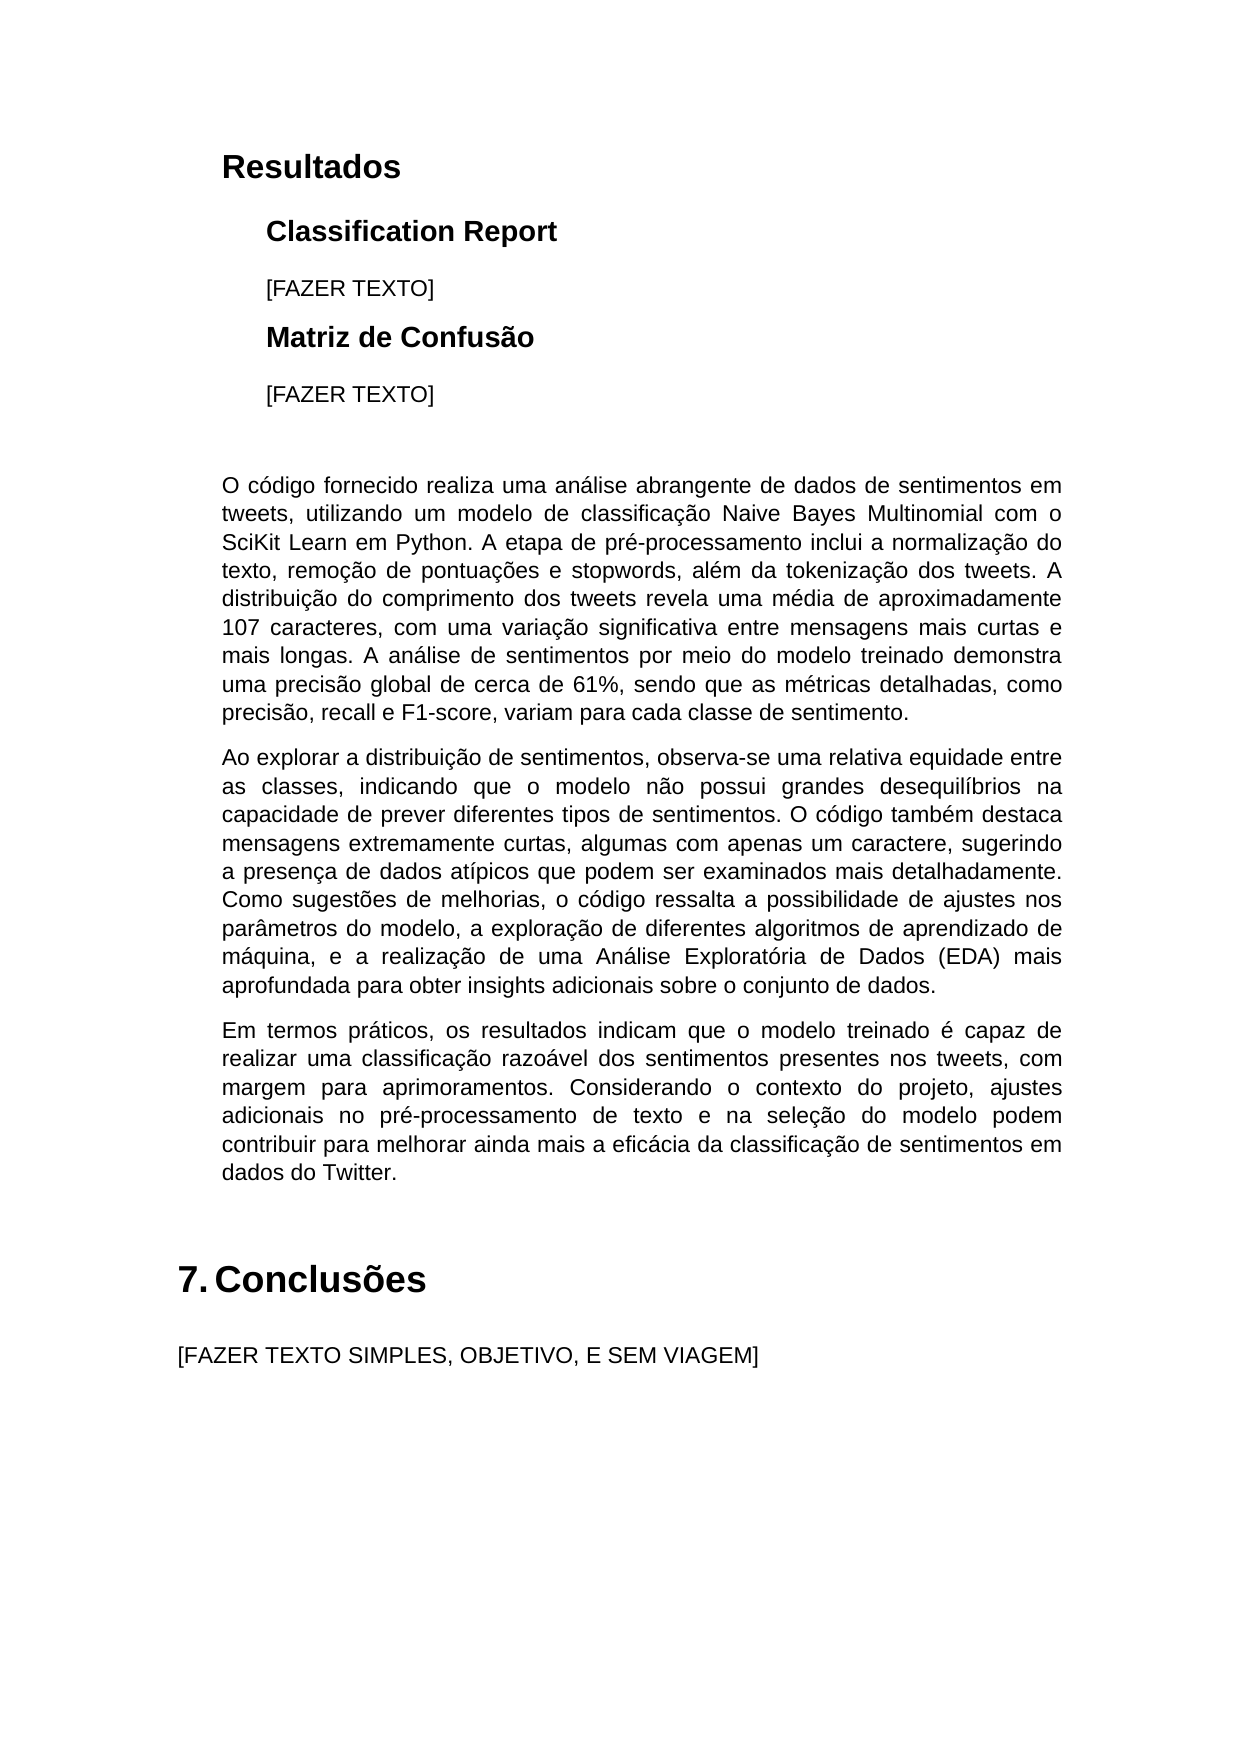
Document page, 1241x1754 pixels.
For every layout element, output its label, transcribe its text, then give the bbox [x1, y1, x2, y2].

text Em termos práticos, os resultados indicam que o modelo treinado é capaz de realizar uma classificação razoável dos sentimentos presentes nos tweets, com margem para aprimoramentos. Considerando o contexto do projeto, ajustes adicionais no pré-processamento de texto e na seleção do modelo podem contribuir para melhorar ainda mais a eficácia da classificação de sentimentos em dados do Twitter. [222, 1017, 1063, 1185]
subtitle Classification Report [266, 214, 1063, 248]
text [FAZER TEXTO] [192, 275, 1063, 302]
text [FAZER TEXTO] [192, 381, 1063, 408]
subtitle Matriz de Confusão [266, 320, 1063, 354]
text [FAZER TEXTO SIMPLES, OBJETIVO, E SEM VIAGEM] [177, 1342, 1063, 1368]
subtitle Conclusões [177, 1258, 1063, 1301]
subtitle Resultados [222, 148, 1063, 186]
text O código fornecido realiza uma análise abrangente de dados de sentimentos em tweets, utilizando um modelo de classificação Naive Bayes Multinomial com o SciKit Learn em Python. A etapa de pré-processamento inclui a normalização do texto, remoção de pontuações e stopwords, além da tokenização dos tweets. A distribuição do comprimento dos tweets revela uma média de aproximadamente 107 caracteres, com uma variação significativa entre mensagens mais curtas e mais longas. A análise de sentimentos por meio do modelo treinado demonstra uma precisão global de cerca de 61%, sendo que as métricas detalhadas, como precisão, recall e F1-score, variam para cada classe de sentimento. [222, 472, 1063, 726]
text Ao explorar a distribuição de sentimentos, observa-se uma relativa equidade entre as classes, indicando que o modelo não possui grandes desequilíbrios na capacidade de prever diferentes tipos de sentimentos. O código também destaca mensagens extremamente curtas, algumas com apenas um caractere, sugerindo a presença de dados atípicos que podem ser examinados mais detalhadamente. Como sugestões de melhorias, o código ressalta a possibilidade de ajustes nos parâmetros do modelo, a exploração de diferentes algoritmos de aprendizado de máquina, e a realização de uma Análise Exploratória de Dados (EDA) mais aprofundada para obter insights adicionais sobre o conjunto de dados. [222, 744, 1063, 998]
